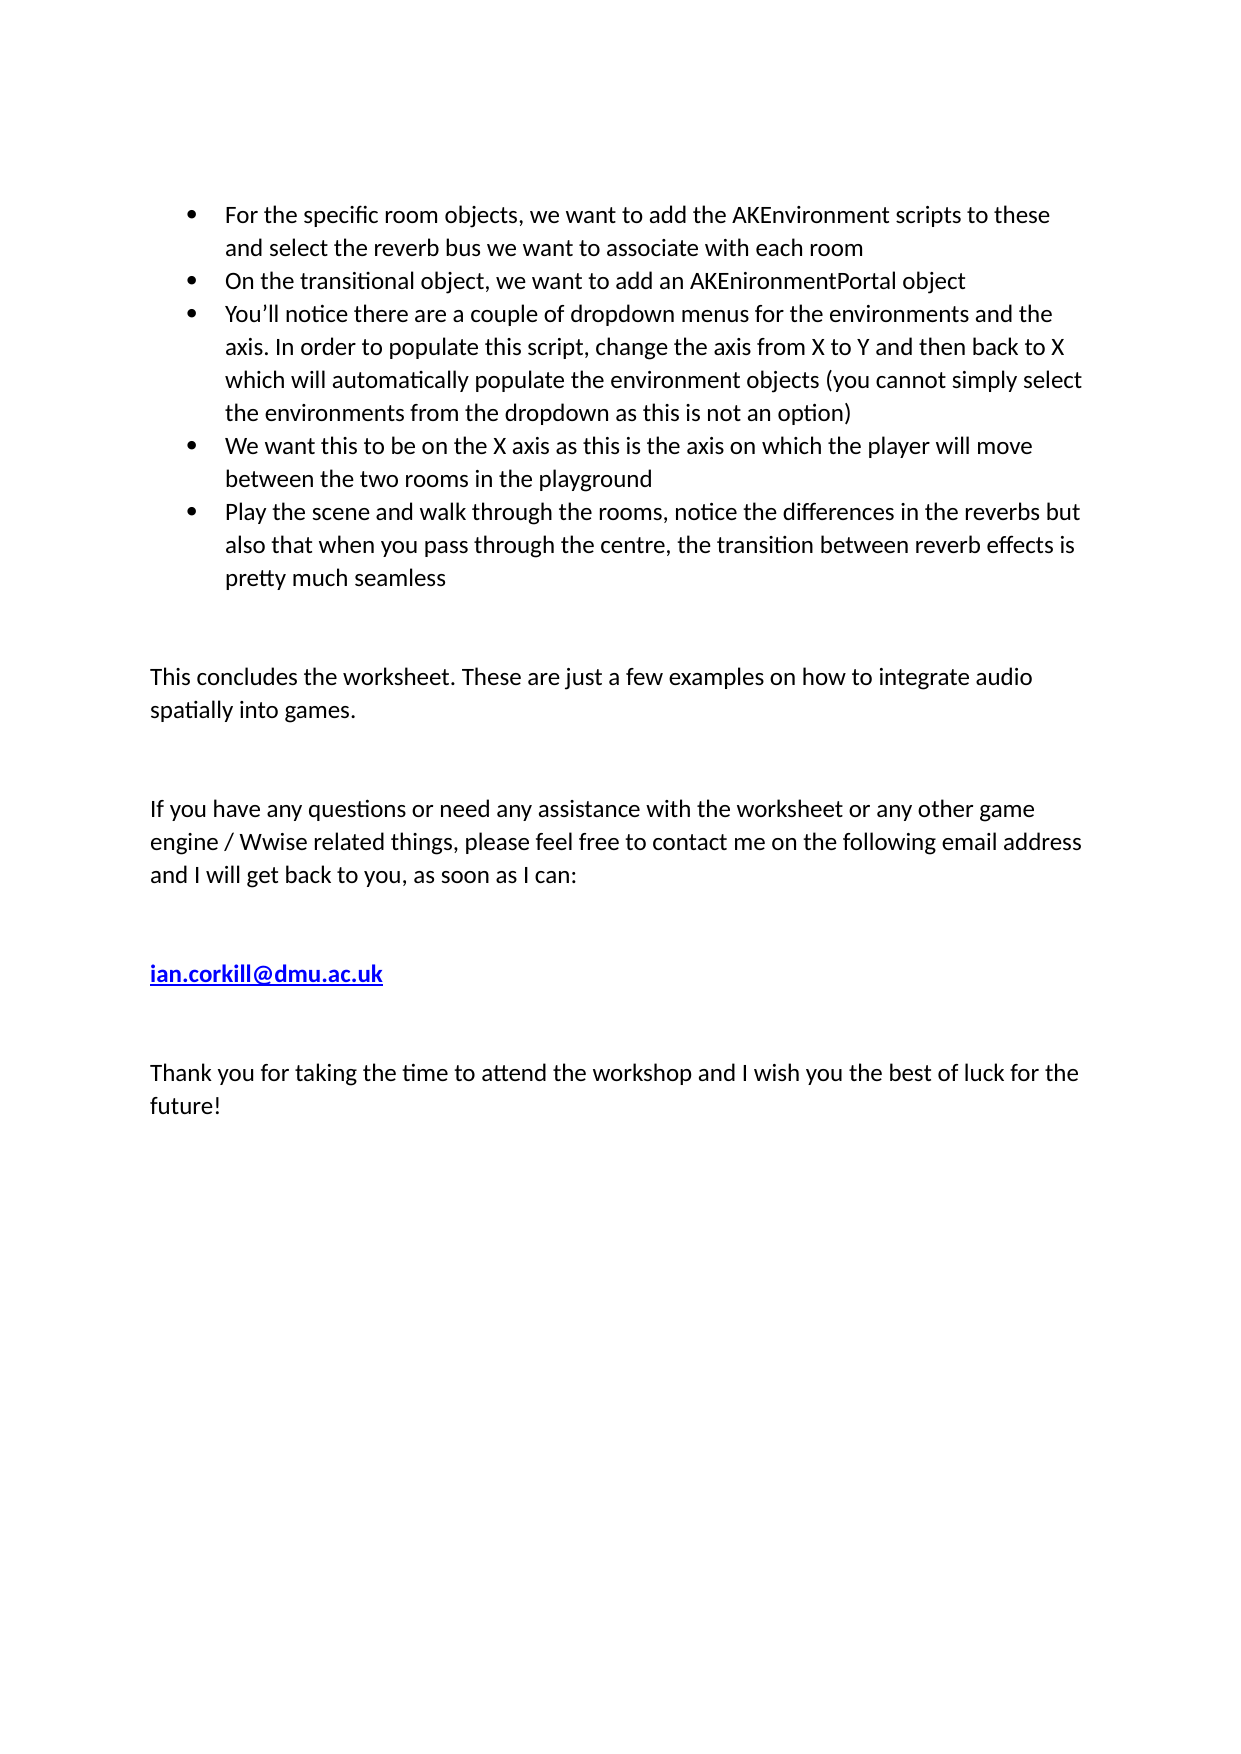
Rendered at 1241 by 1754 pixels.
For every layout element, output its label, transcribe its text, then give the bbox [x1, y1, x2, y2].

text This concludes the worksheet. These are just a few examples on how to integrate audio spatially into games. [150, 661, 1090, 724]
list You’ll notice there are a couple of dropdown menus for the environments and the axis. In order to populate this script, change the axis from X to Y and then back to X which will automatically populate the environment objects (you cannot simply select the environments from the dropdown as this is not an option) [187, 298, 1090, 428]
text Thank you for taking the time to attend the workshop and I wish you the best of luck for the future! [150, 1057, 1090, 1121]
list Play the scene and walk through the rooms, notice the differences in the reverbs but also that when you pass through the centre, the transition between reverb effects is pretty much seamless [187, 496, 1090, 592]
text ian.corkill@dmu.ac.uk [150, 958, 1090, 988]
list We want this to be on the X axis as this is the axis on which the player will move between the two rooms in the playground [187, 430, 1090, 493]
list On the transitional object, we want to add an AKEnironmentPortal object [187, 265, 1090, 296]
list For the specific room objects, we want to add the AKEnvironment scripts to these and select the reverb bus we want to associate with each room [187, 199, 1090, 263]
text If you have any questions or need any assistance with the worksheet or any other game engine / Wwise related things, please feel free to contact me on the following email address and I will get back to you, as soon as I can: [150, 793, 1090, 889]
